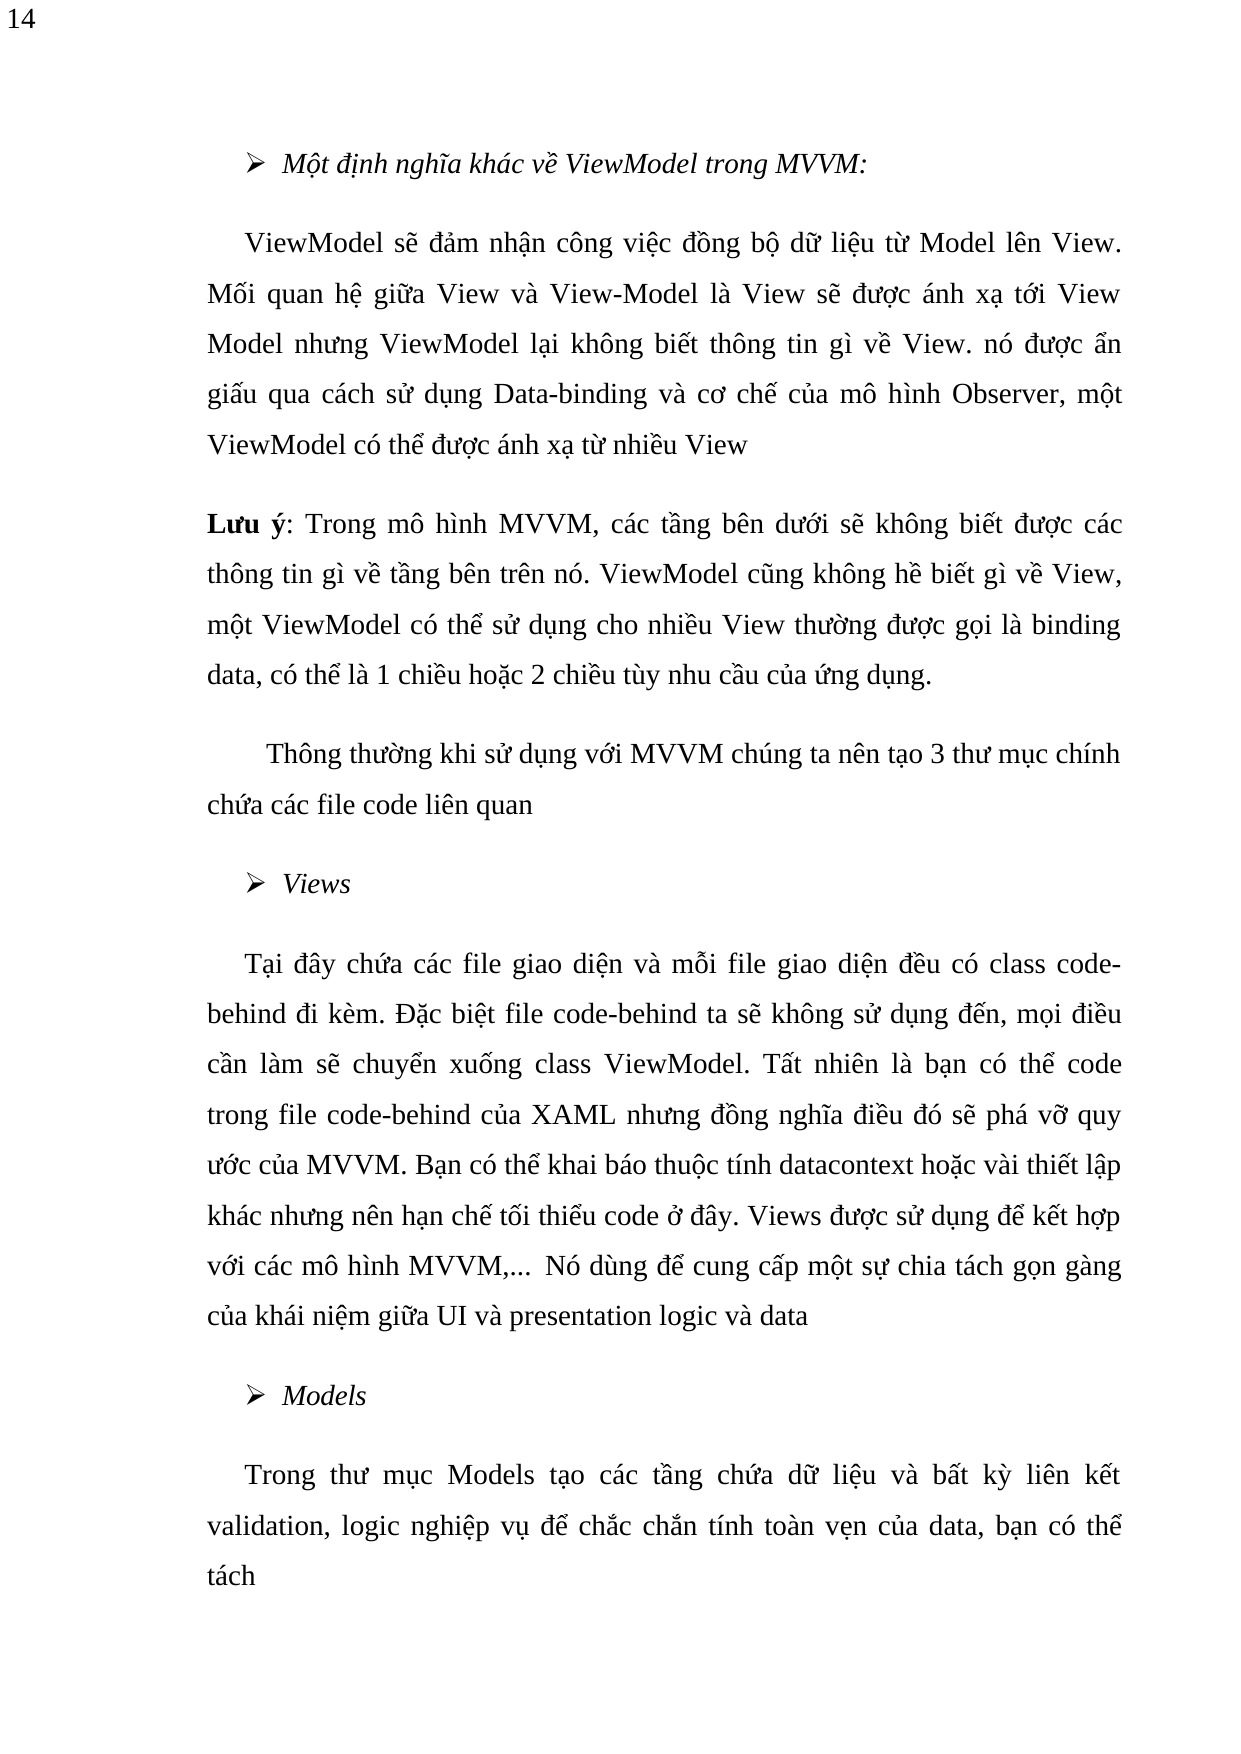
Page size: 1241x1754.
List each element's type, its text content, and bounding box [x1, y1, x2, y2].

list Views [244, 866, 1178, 900]
list Models [244, 1378, 1178, 1412]
text ViewModel sẽ đảm nhận công việc đồng bộ dữ liệu từ Model lên View. Mối quan hệ giữa View và View-Model là View sẽ được ánh xạ tới View Model nhưng ViewModel lại không biết thông tin gì về View. nó được ẩn giấu qua cách sử dụng Data-binding và cơ chế của mô hình Observer, một ViewModel có thể được ánh xạ từ nhiều View [207, 226, 1123, 460]
list Một định nghĩa khác về ViewModel trong MVVM: [244, 146, 1178, 179]
text Trong thư mục Models tạo các tầng chứa dữ liệu và bất kỳ liên kết validation, logic nghiệp vụ để chắc chắn tính toàn vẹn của data, bạn có thể tách [207, 1457, 1122, 1592]
text Thông thường khi sử dụng với MVVM chúng ta nên tạo 3 thư mục chính chứa các file code liên quan [207, 737, 1137, 821]
text Lưu ý: Trong mô hình MVVM, các tầng bên dưới sẽ không biết được các thông tin gì về tầng bên trên nó. ViewModel cũng không hề biết gì về View, một ViewModel có thể sử dụng cho nhiều View thường được gọi là binding data, có thể là 1 chiều hoặc 2 chiều tùy nhu cầu của ứng dụng. [207, 506, 1122, 691]
text Tại đây chứa các file giao diện và mỗi file giao diện đều có class code- behind đi kèm. Đặc biệt file code-behind ta sẽ không sử dụng đến, mọi điều cần làm sẽ chuyển xuống class ViewModel. Tất nhiên là bạn có thể code trong file code-behind của XAML nhưng đồng nghĩa điều đó sẽ phá vỡ quy ước của MVVM. Bạn có thể khai báo thuộc tính datacontext hoặc vài thiết lập khác nhưng nên hạn chế tối thiểu code ở đây. Views được sử dụng để kết hợp với các mô hình MVVM,... Nó dùng để cung cấp một sự chia tách gọn gàng của khái niệm giữa UI và presentation logic và data [207, 946, 1123, 1332]
